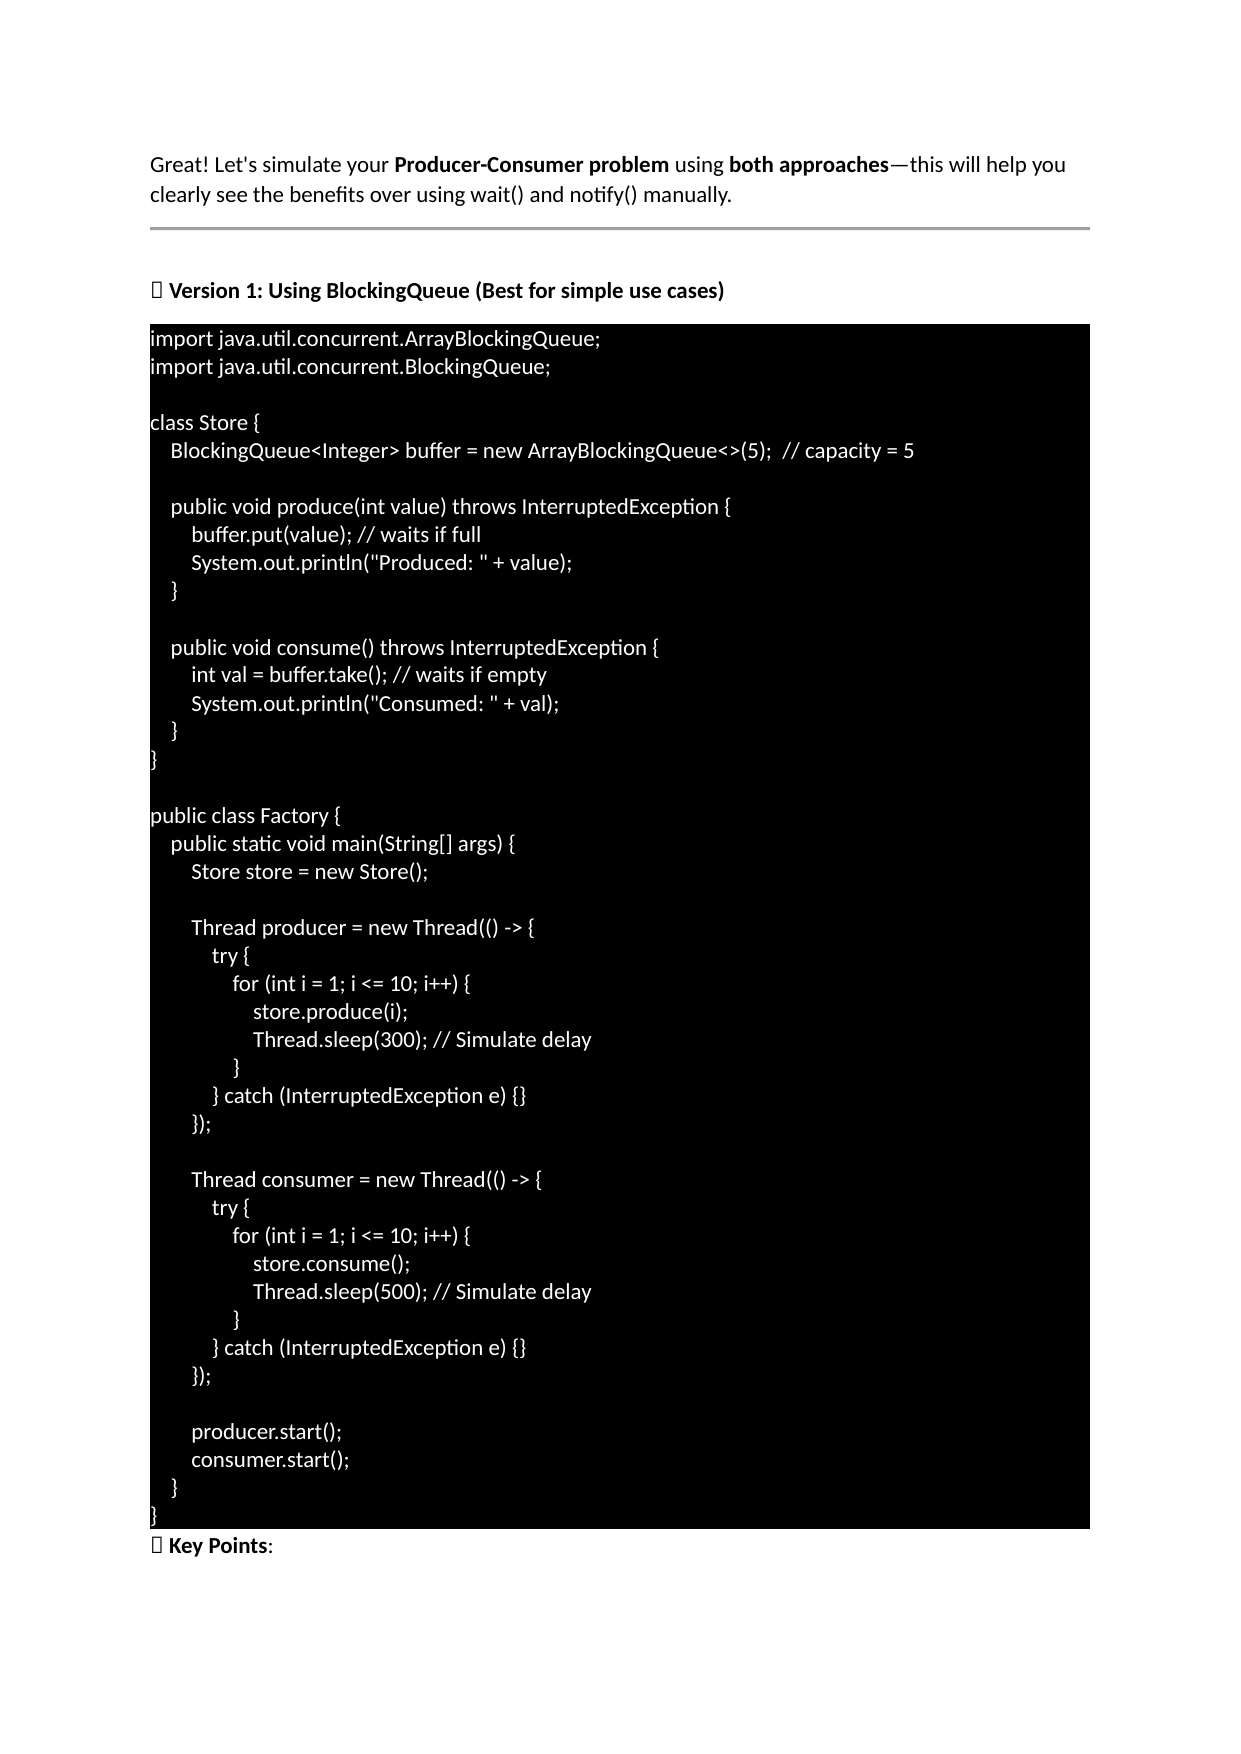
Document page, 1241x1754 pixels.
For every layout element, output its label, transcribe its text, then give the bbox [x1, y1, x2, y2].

text } catch (InterruptedException e) {} [150, 1081, 1090, 1109]
text public class Factory { [150, 801, 1090, 829]
text Thread producer = new Thread(() -> { [150, 913, 1090, 941]
text }); [150, 1109, 1090, 1137]
text public void produce(int value) throws InterruptedException { [150, 492, 1090, 521]
text for (int i = 1; i <= 10; i++) { [150, 969, 1090, 997]
text } [150, 1053, 1090, 1081]
text } catch (InterruptedException e) {} [150, 1333, 1090, 1361]
text Store store = new Store(); [150, 857, 1090, 885]
text store.produce(i); [150, 997, 1090, 1025]
text } [150, 717, 1090, 745]
text ✅ Version 1: Using BlockingQueue (Best for simple use cases) [150, 274, 1090, 305]
text System.out.println("Consumed: " + val); [150, 689, 1090, 717]
text } [150, 1305, 1090, 1333]
text } [150, 577, 1090, 604]
text public void consume() throws InterruptedException { [150, 633, 1090, 661]
text 🧠 Key Points: [150, 1529, 1090, 1561]
text public static void main(String[] args) { [150, 829, 1090, 857]
text try { [150, 1193, 1090, 1221]
text for (int i = 1; i <= 10; i++) { [150, 1221, 1090, 1249]
text try { [150, 941, 1090, 969]
text Thread consumer = new Thread(() -> { [150, 1165, 1090, 1193]
text store.consume(); [150, 1249, 1090, 1277]
text class Store { [150, 408, 1090, 436]
text producer.start(); [150, 1417, 1090, 1445]
text Thread.sleep(300); // Simulate delay [150, 1025, 1090, 1053]
text Great! Let's simulate your Producer-Consumer problem using both approaches—this will help you clearly see the benefits over using wait() and notify() manually. [150, 150, 1090, 208]
text } [150, 1501, 1090, 1529]
text }); [150, 1361, 1090, 1389]
text buffer.put(value); // waits if full [150, 521, 1090, 548]
text import java.util.concurrent.BlockingQueue; [150, 352, 1090, 380]
text Thread.sleep(500); // Simulate delay [150, 1277, 1090, 1305]
text import java.util.concurrent.ArrayBlockingQueue; [150, 324, 1090, 352]
text } [150, 745, 1090, 773]
text consumer.start(); [150, 1445, 1090, 1473]
text int val = buffer.take(); // waits if empty [150, 661, 1090, 689]
text System.out.println("Produced: " + value); [150, 548, 1090, 577]
text } [150, 1473, 1090, 1501]
text BlockingQueue<Integer> buffer = new ArrayBlockingQueue<>(5); // capacity = 5 [150, 436, 1090, 464]
